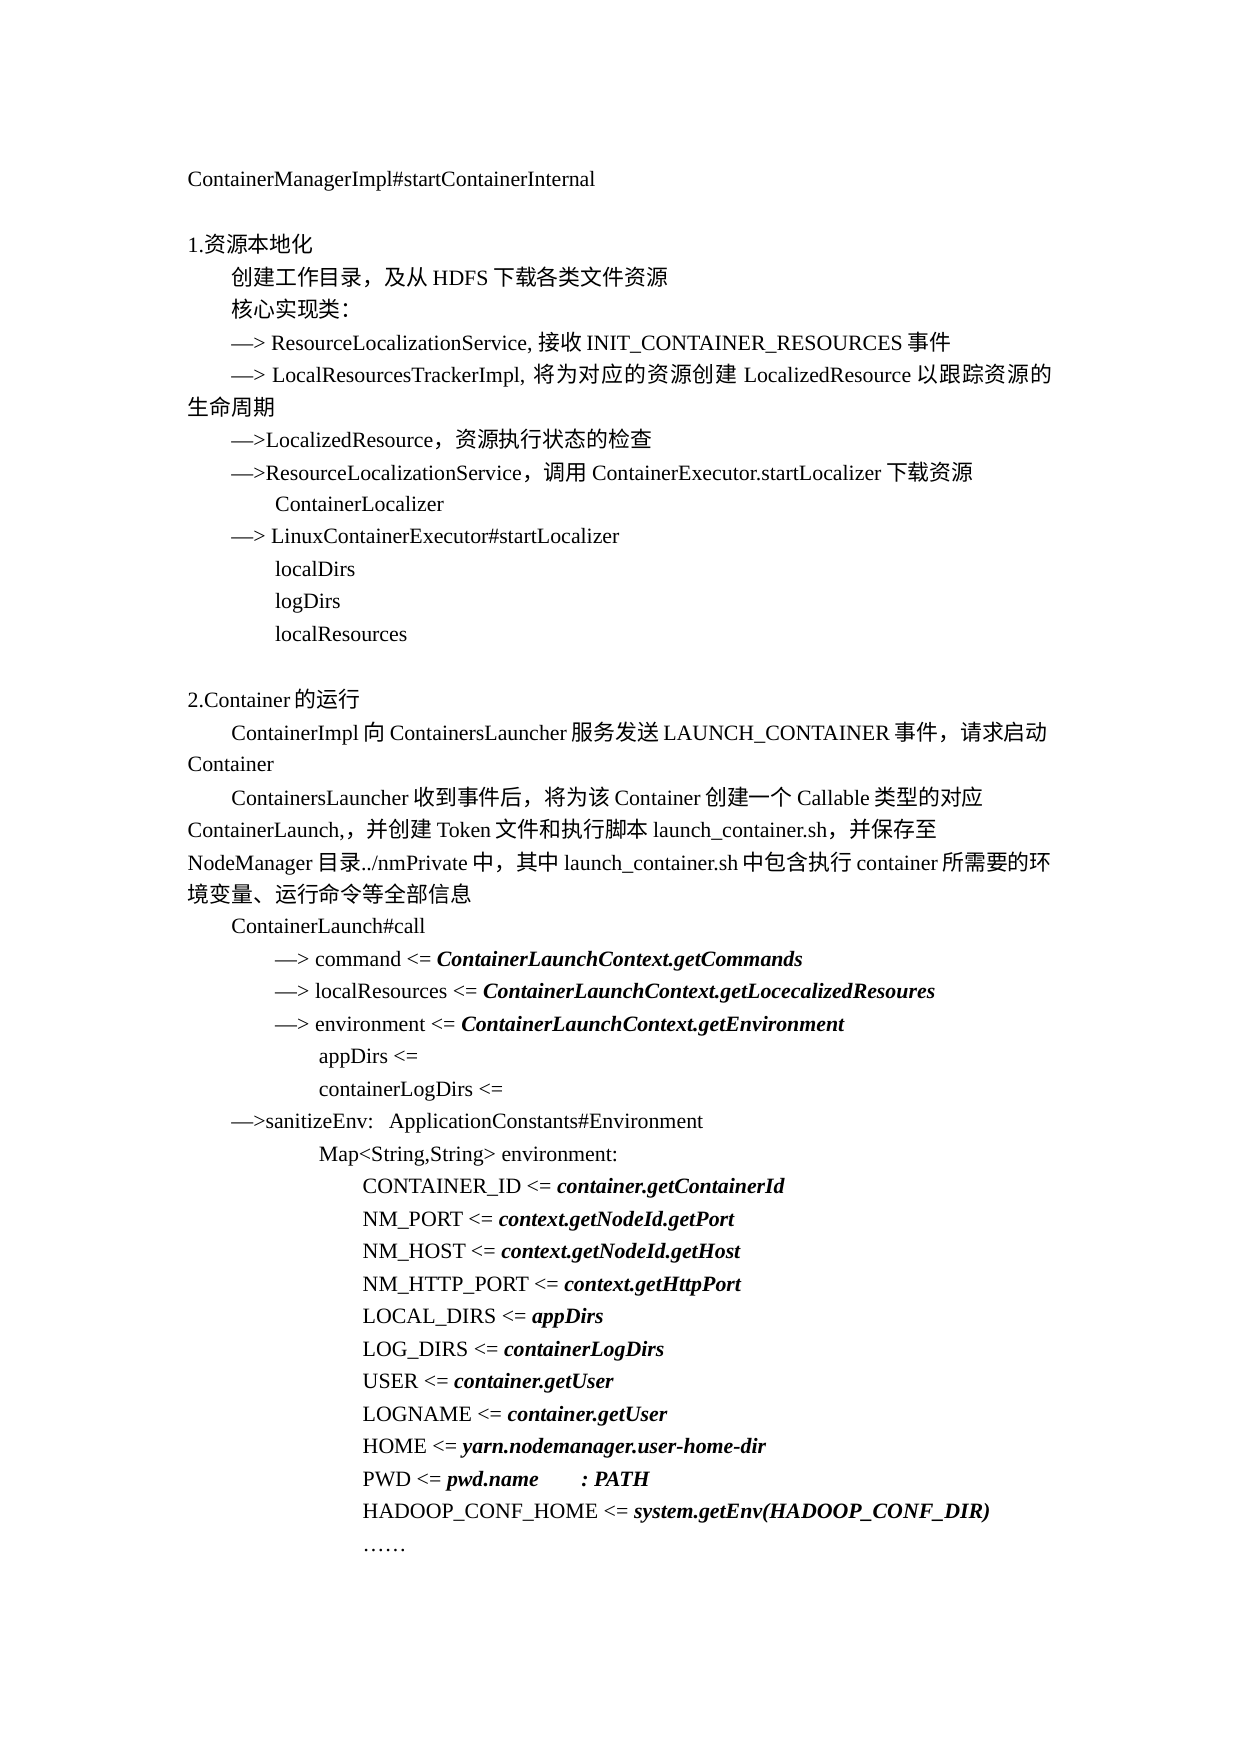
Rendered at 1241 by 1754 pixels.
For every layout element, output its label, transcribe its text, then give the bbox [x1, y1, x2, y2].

text HADOOP_CONF_HOME <= system.getEnv(HADOOP_CONF_DIR) [319, 1494, 1053, 1527]
text localDirs [187, 552, 1053, 584]
text 创建工作目录，及从HDFS下载各类文件资源 [187, 259, 1053, 292]
text ContainerManagerImpl#startContainerInternal [187, 162, 1053, 194]
text 核心实现类： [187, 292, 1053, 324]
text LOG_DIRS <= containerLogDirs [319, 1332, 1053, 1364]
text HOME <= yarn.nodemanager.user-home-dir [319, 1429, 1053, 1462]
text 1.资源本地化 [187, 227, 1053, 259]
text containerLogDirs <= [187, 1072, 1053, 1104]
text LOCAL_DIRS <= appDirs [319, 1299, 1053, 1332]
text NM_HTTP_PORT <= context.getHttpPort [319, 1267, 1053, 1299]
text —> ResourceLocalizationService, 接收INIT_CONTAINER_RESOURCES事件 [187, 324, 1053, 357]
text —>ResourceLocalizationService，调用ContainerExecutor.startLocalizer下载资源 [187, 454, 1053, 487]
text localResources [187, 617, 1053, 649]
text USER <= container.getUser [319, 1364, 1053, 1397]
text —>LocalizedResource，资源执行状态的检查 [187, 422, 1053, 454]
text CONTAINER_ID <= container.getContainerId [319, 1169, 1053, 1202]
text ContainersLauncher收到事件后，将为该Container创建一个Callable类型的对应ContainerLaunch,，并创建Token文件和执行脚本launch_container.sh，并保存至NodeManager目录../nmPrivate中，其中launch_container.sh中包含执行container所需要的环境变量、运行命令等全部信息 [187, 779, 1053, 909]
text appDirs <= [187, 1039, 1053, 1072]
text ContainerImpl向ContainersLauncher服务发送LAUNCH_CONTAINER事件，请求启动Container [187, 714, 1053, 779]
text LOGNAME <= container.getUser [319, 1397, 1053, 1429]
text —> command <= ContainerLaunchContext.getCommands [187, 942, 1053, 974]
text —> localResources <= ContainerLaunchContext.getLocecalizedResoures [231, 974, 1053, 1007]
text —> environment <= ContainerLaunchContext.getEnvironment [231, 1007, 1053, 1039]
text —> LinuxContainerExecutor#startLocalizer [187, 519, 1053, 552]
text PWD <= pwd.name : PATH [319, 1462, 1053, 1494]
text NM_HOST <= context.getNodeId.getHost [319, 1234, 1053, 1267]
text …… [319, 1527, 1053, 1559]
text —>sanitizeEnv: ApplicationConstants#Environment [187, 1104, 1053, 1137]
text ContainerLocalizer [187, 487, 1053, 519]
text ContainerLaunch#call [187, 909, 1053, 942]
text NM_PORT <= context.getNodeId.getPort [319, 1202, 1053, 1234]
text logDirs [187, 584, 1053, 617]
text 2.Container的运行 [187, 682, 1053, 714]
text Map<String,String> environment: [187, 1137, 1053, 1169]
text —> LocalResourcesTrackerImpl, 将为对应的资源创建LocalizedResource以跟踪资源的生命周期 [187, 357, 1053, 422]
